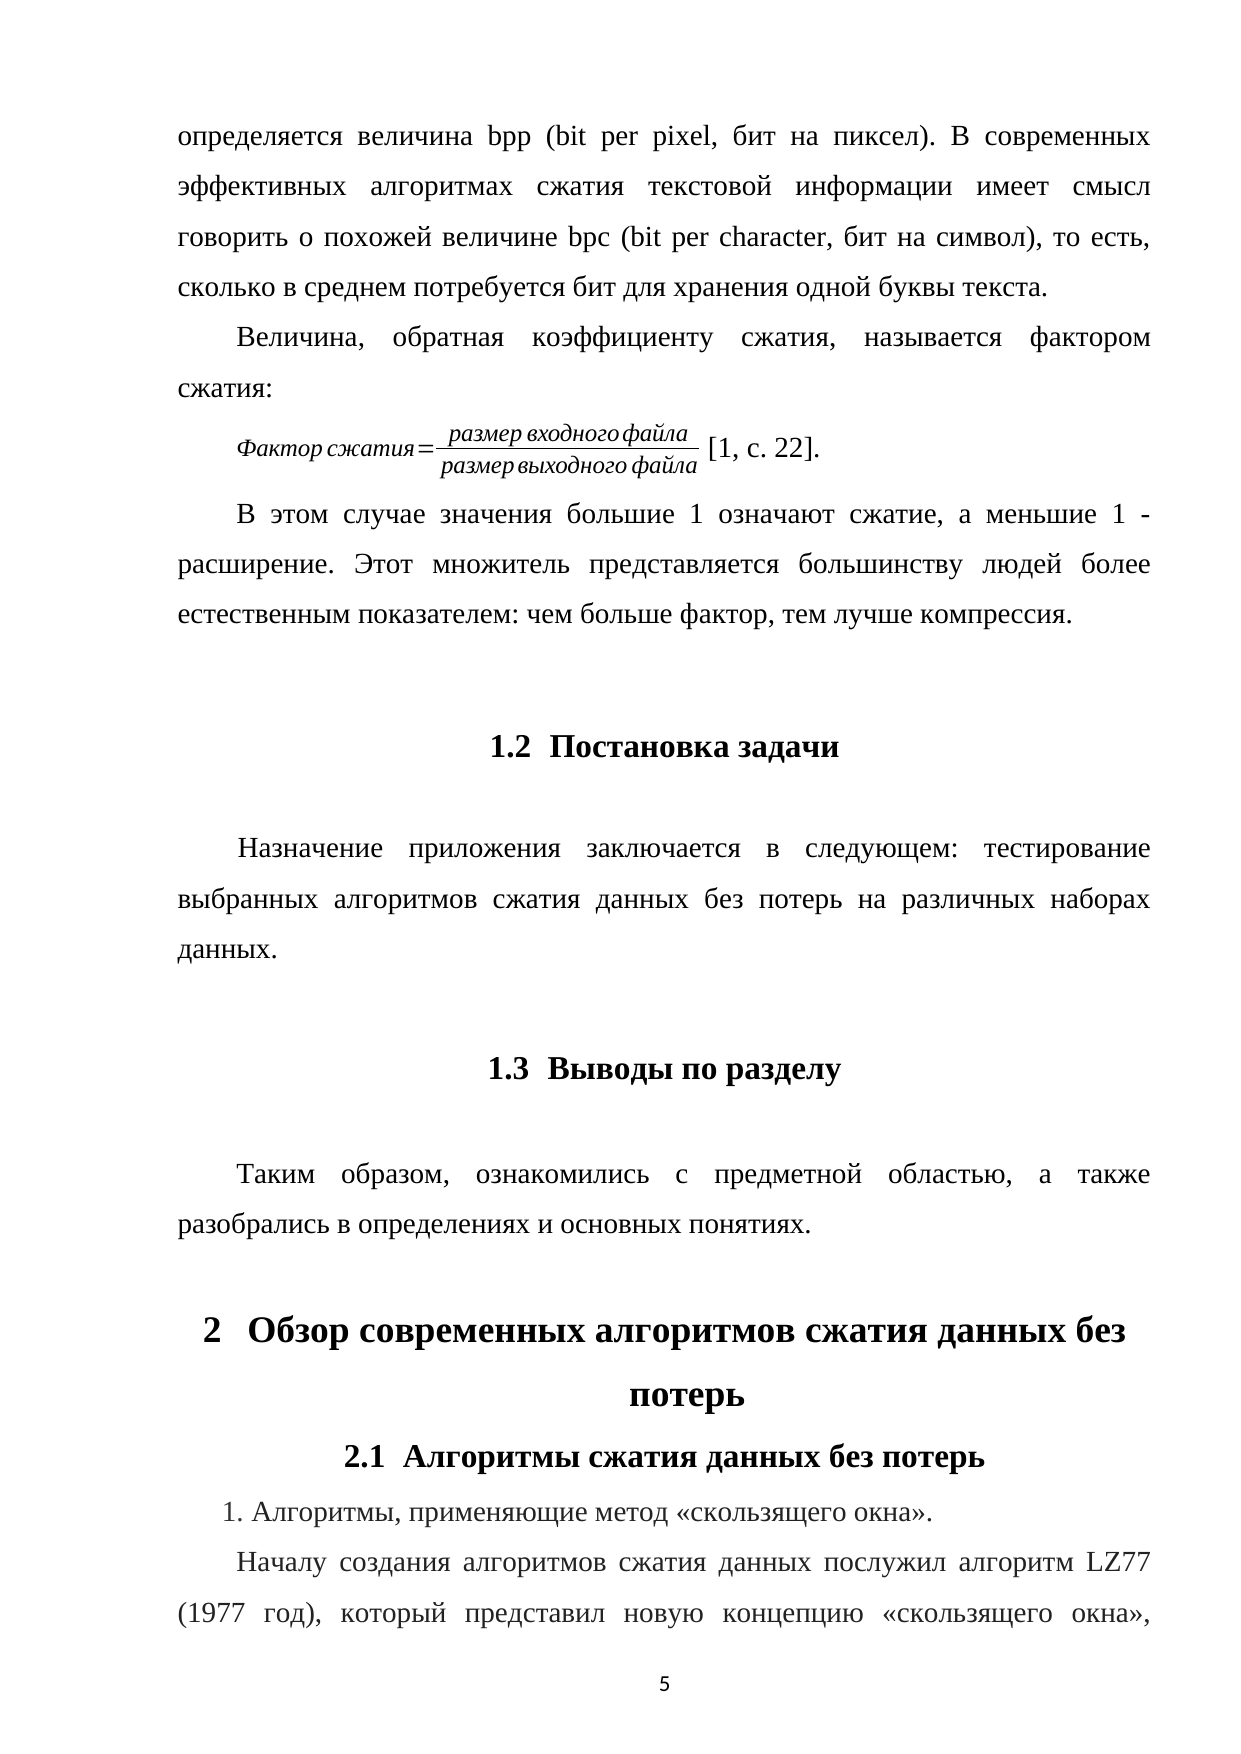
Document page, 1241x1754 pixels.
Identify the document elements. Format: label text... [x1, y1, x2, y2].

subtitle Алгоритмы сжатия данных без потерь [177, 1437, 1152, 1475]
list Алгоритмы, применяющие метод «скользящего окна». [177, 1494, 1152, 1528]
text В этом случае значения большие 1 означают сжатие, а меньшие 1 - расширение. Этот множитель представляется большинству людей более естественным показателем: чем больше фактор, тем лучше компрессия. [177, 496, 1152, 630]
text Величина, обратная коэффициенту сжатия, называется фактором сжатия: [177, 319, 1152, 403]
text Назначение приложения заключается в следующем: тестирование выбранных алгоритмов сжатия данных без потерь на различных наборах данных. [177, 831, 1152, 965]
text Таким образом, ознакомились с предметной областью, а также разобрались в определениях и основных понятиях. [177, 1156, 1152, 1240]
text [1, c. 22]. [177, 420, 1152, 479]
subtitle Постановка задачи [177, 726, 1152, 764]
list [177, 1544, 1152, 1595]
subtitle Выводы по разделу [177, 1048, 1152, 1087]
subtitle Обзор современных алгоритмов сжатия данных без потерь [177, 1307, 1152, 1415]
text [177, 118, 1152, 303]
